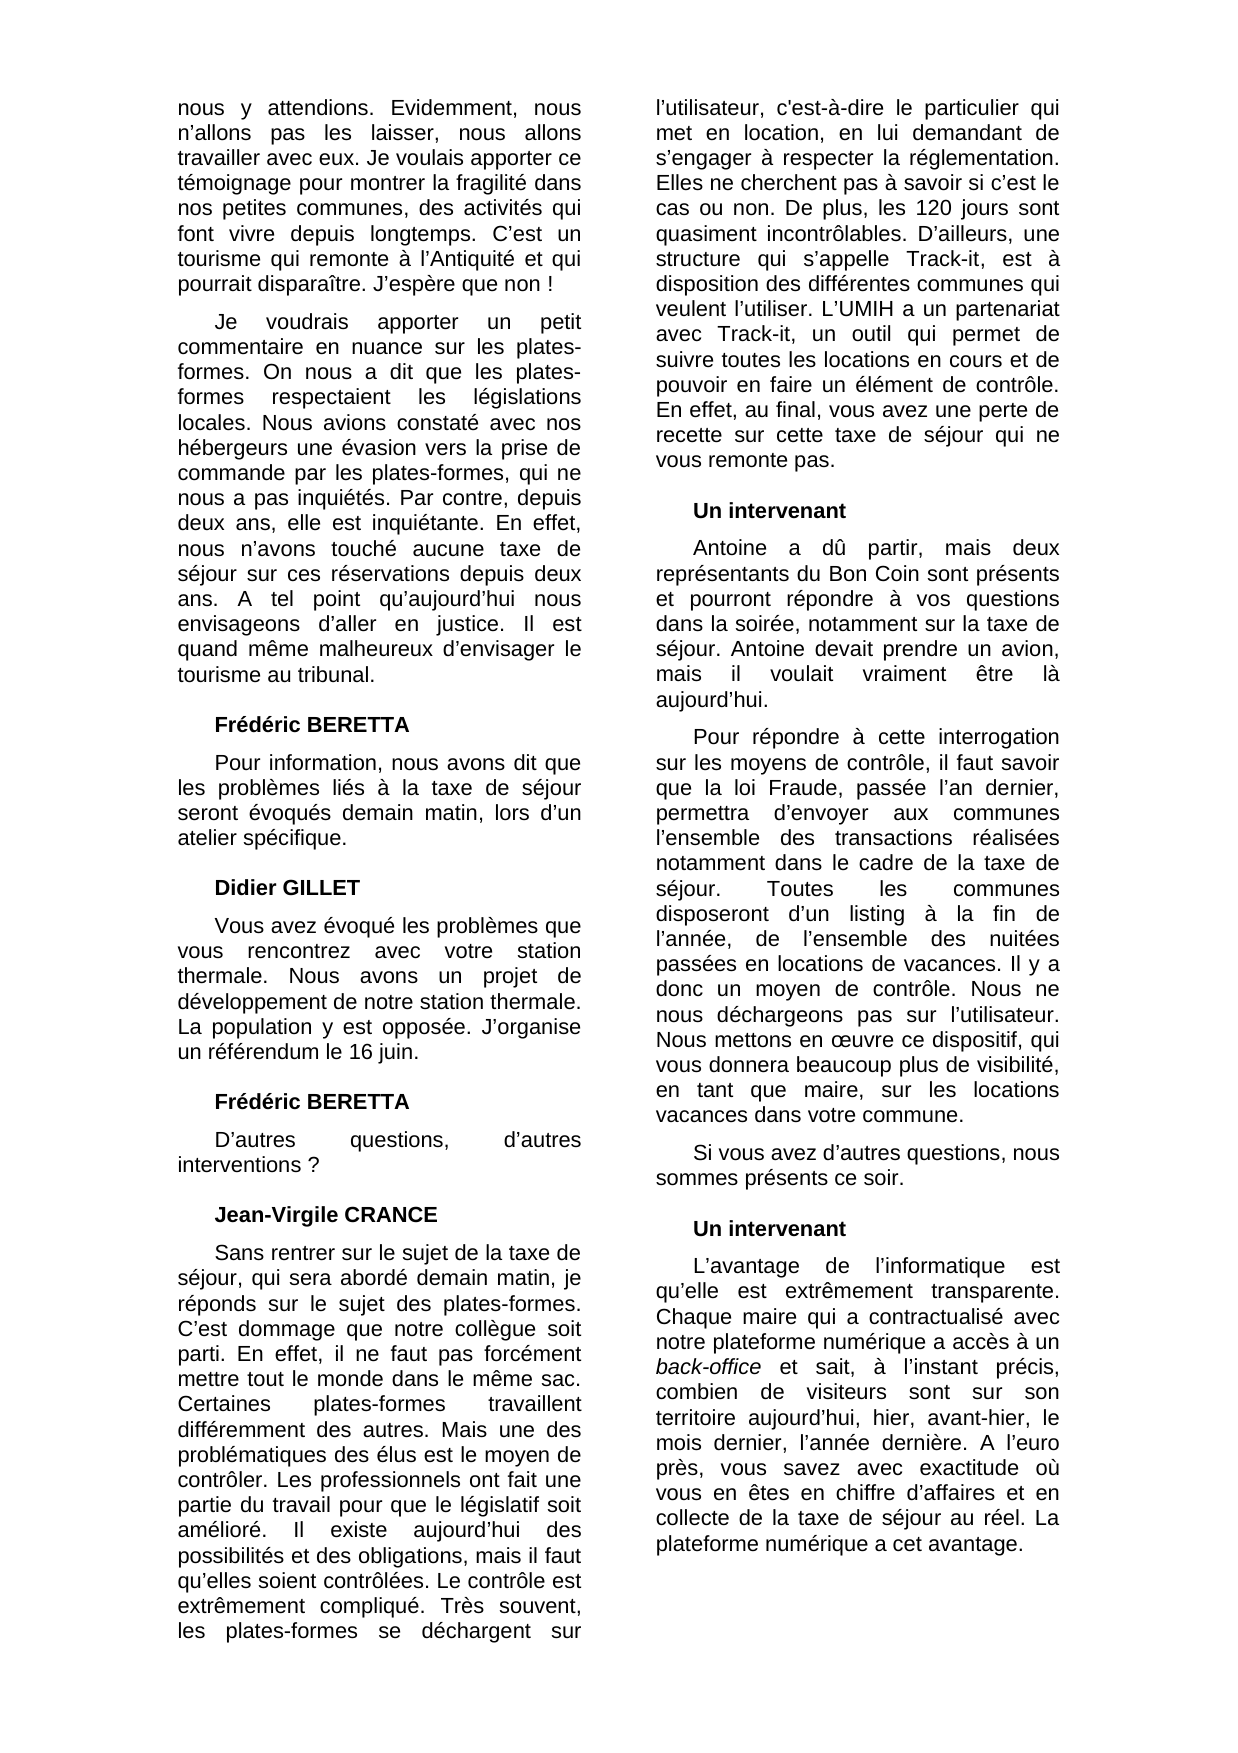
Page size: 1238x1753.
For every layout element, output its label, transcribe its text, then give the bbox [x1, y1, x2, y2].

text Didier GILLET [177, 875, 582, 900]
text Pour répondre à cette interrogation sur les moyens de contrôle, il faut savoir que la loi Fraude, passée l’an dernier, permettra d’envoyer aux communes l’ensemble des transactions réalisées notamment dans le cadre de la taxe de séjour. Toutes les communes disposeront d’un listing à la fin de l’année, de l’ensemble des nuitées passées en locations de vacances. Il y a donc un moyen de contrôle. Nous ne nous déchargeons pas sur l’utilisateur. Nous mettons en œuvre ce dispositif, qui vous donnera beaucoup plus de visibilité, en tant que maire, sur les locations vacances dans votre commune. [656, 724, 1060, 1127]
text Vous avez évoqué les problèmes que vous rencontrez avec votre station thermale. Nous avons un projet de développement de notre station thermale. La population y est opposée. J’organise un référendum le 16 juin. [177, 913, 582, 1064]
text L’avantage de l’informatique est qu’elle est extrêmement transparente. Chaque maire qui a contractualisé avec notre plateforme numérique a accès à un back-office et sait, à l’instant précis, combien de visiteurs sont sur son territoire aujourd’hui, hier, avant-hier, le mois dernier, l’année dernière. A l’euro près, vous savez avec exactitude où vous en êtes en chiffre d’affaires et en collecte de la taxe de séjour au réel. La plateforme numérique a cet avantage. [656, 1253, 1060, 1556]
text Antoine a dû partir, mais deux représentants du Bon Coin sont présents et pourront répondre à vos questions dans la soirée, notamment sur la taxe de séjour. Antoine devait prendre un avion, mais il voulait vraiment être là aujourd’hui. [656, 535, 1060, 712]
text Sans rentrer sur le sujet de la taxe de séjour, qui sera abordé demain matin, je réponds sur le sujet des plates-formes. C’est dommage que notre collègue soit parti. En effet, il ne faut pas forcément mettre tout le monde dans le même sac. Certaines plates-formes travaillent différemment des autres. Mais une des problématiques des élus est le moyen de contrôler. Les professionnels ont fait une partie du travail pour que le législatif soit amélioré. Il existe aujourd’hui des possibilités et des obligations, mais il faut qu’elles soient contrôlées. Le contrôle est extrêmement compliqué. Très souvent, les plates-formes se déchargent sur l’utilisateur, c'est-à-dire le particulier qui met en location, en lui demandant de s’engager à respecter la réglementation. Elles ne cherchent pas à savoir si c’est le cas ou non. De plus, les 120 jours sont quasiment incontrôlables. D’ailleurs, une structure qui s’appelle Track-it, est à disposition des différentes communes qui veulent l’utiliser. L’UMIH a un partenariat avec Track-it, un outil qui permet de suivre toutes les locations en cours et de pouvoir en faire un élément de contrôle. En effet, au final, vous avez une perte de recette sur cette taxe de séjour qui ne vous remonte pas. [656, 94, 1060, 472]
text Frédéric BERETTA [177, 712, 582, 737]
text Si vous avez d’autres questions, nous sommes présents ce soir. [656, 1140, 1060, 1190]
text Un intervenant [656, 1215, 1060, 1241]
text Un intervenant [656, 497, 1060, 523]
text Sans rentrer sur le sujet de la taxe de séjour, qui sera abordé demain matin, je réponds sur le sujet des plates-formes. C’est dommage que notre collègue soit parti. En effet, il ne faut pas forcément mettre tout le monde dans le même sac. Certaines plates-formes travaillent différemment des autres. Mais une des problématiques des élus est le moyen de contrôler. Les professionnels ont fait une partie du travail pour que le législatif soit amélioré. Il existe aujourd’hui des possibilités et des obligations, mais il faut qu’elles soient contrôlées. Le contrôle est extrêmement compliqué. Très souvent, les plates-formes se déchargent sur l’utilisateur, c'est-à-dire le particulier qui met en location, en lui demandant de s’engager à respecter la réglementation. Elles ne cherchent pas à savoir si c’est le cas ou non. De plus, les 120 jours sont quasiment incontrôlables. D’ailleurs, une structure qui s’appelle Track-it, est à disposition des différentes communes qui veulent l’utiliser. L’UMIH a un partenariat avec Track-it, un outil qui permet de suivre toutes les locations en cours et de pouvoir en faire un élément de contrôle. En effet, au final, vous avez une perte de recette sur cette taxe de séjour qui ne vous remonte pas. [177, 1240, 582, 1643]
text Jean-Virgile CRANCE [177, 1202, 582, 1227]
text D’autres questions, d’autres interventions ? [177, 1127, 582, 1177]
text Je voudrais apporter un petit commentaire en nuance sur les plates-formes. On nous a dit que les plates-formes respectaient les législations locales. Nous avions constaté avec nos hébergeurs une évasion vers la prise de commande par les plates-formes, qui ne nous a pas inquiétés. Par contre, depuis deux ans, elle est inquiétante. En effet, nous n’avons touché aucune taxe de séjour sur ces réservations depuis deux ans. A tel point qu’aujourd’hui nous envisageons d’aller en justice. Il est quand même malheureux d’envisager le tourisme au tribunal. [177, 308, 582, 687]
text Frédéric BERETTA [177, 1089, 582, 1114]
text Pour information, nous avons dit que les problèmes liés à la taxe de séjour seront évoqués demain matin, lors d’un atelier spécifique. [177, 749, 582, 850]
